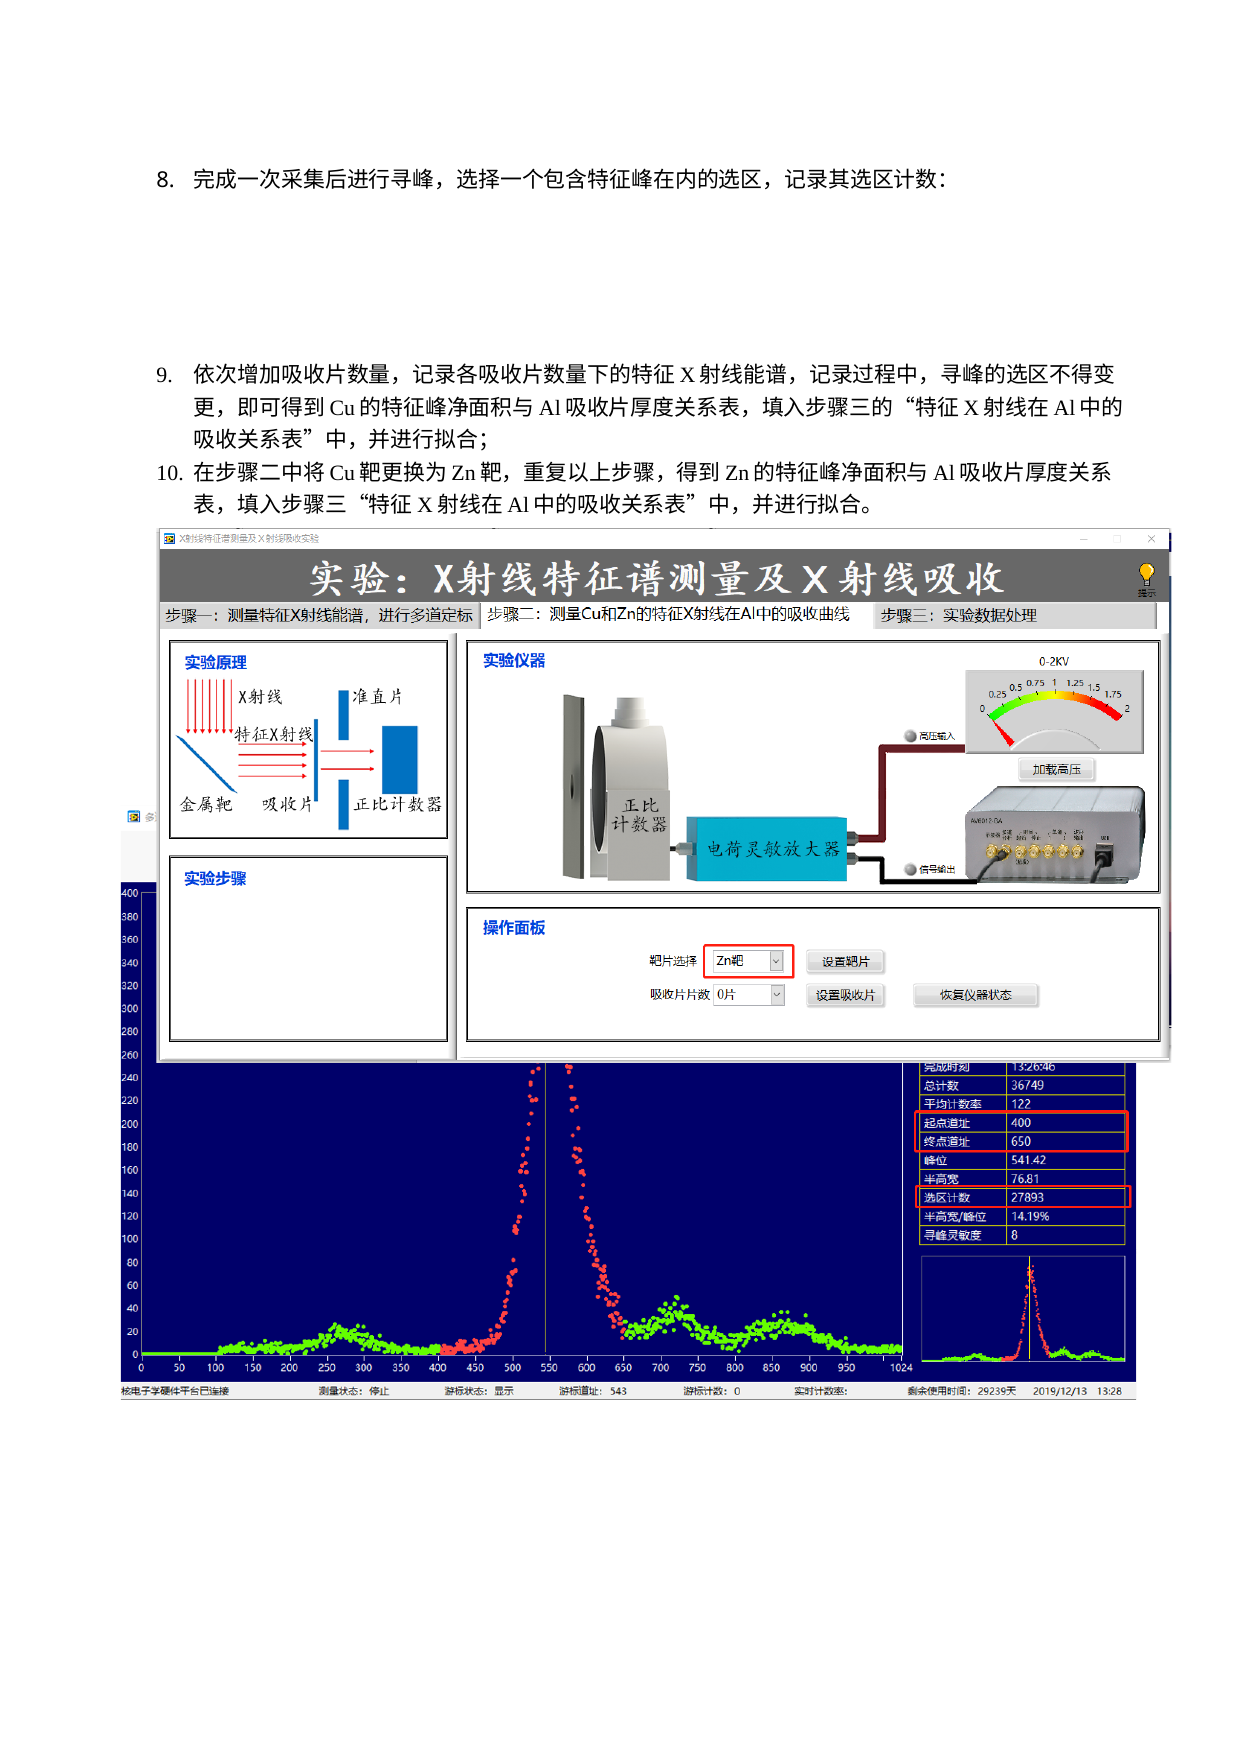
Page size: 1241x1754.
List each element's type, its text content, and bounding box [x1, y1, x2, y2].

picture [120, 528, 1172, 1400]
list 依次增加吸收片数量，记录各吸收片数量下的特征X射线能谱，记录过程中，寻峰的选区不得变更，即可得到Cu的特征峰净面积与Al吸收片厚度关系表，填入步骤三的“特征X射线在Al中的吸收关系表”中，并进行拟合； [156, 357, 1128, 454]
list 在步骤二中将Cu靶更换为Zn靶，重复以上步骤，得到Zn的特征峰净面积与Al吸收片厚度关系表，填入步骤三“特征X射线在Al中的吸收关系表”中，并进行拟合。 [156, 454, 1128, 519]
list 完成一次采集后进行寻峰，选择一个包含特征峰在内的选区，记录其选区计数： [156, 162, 1128, 194]
